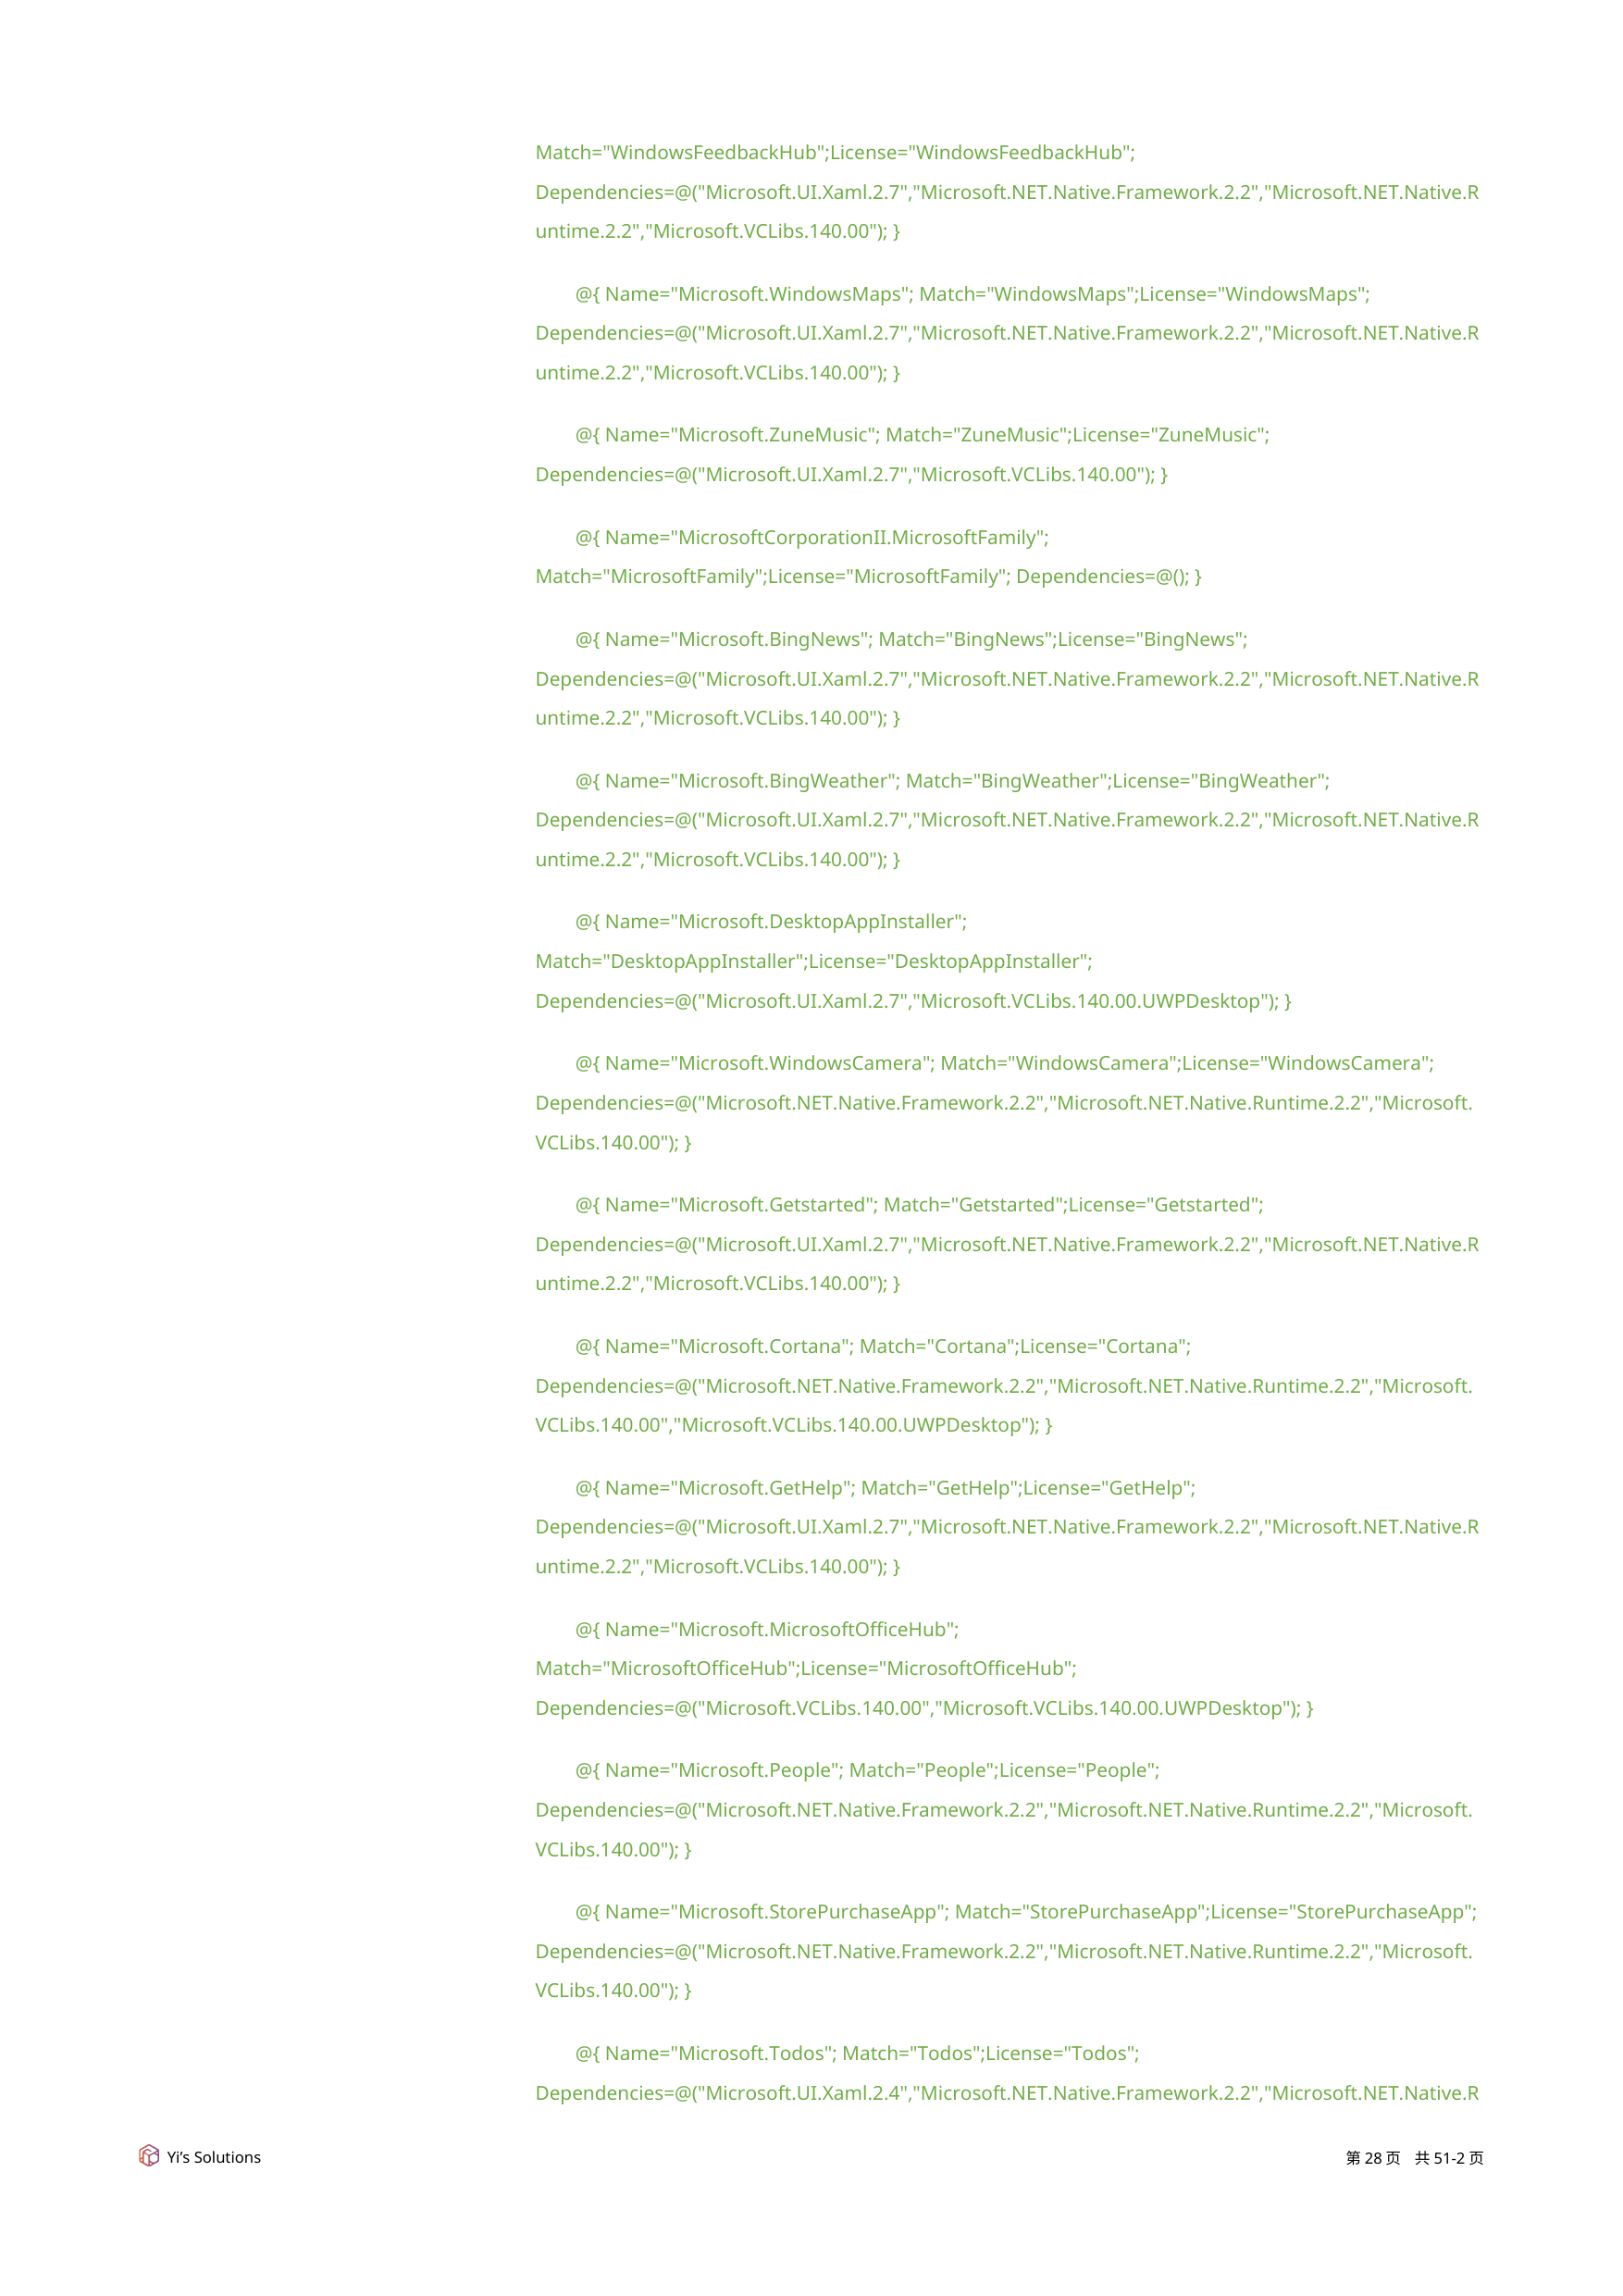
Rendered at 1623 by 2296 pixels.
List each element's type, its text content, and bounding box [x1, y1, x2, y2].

text @{ Name="Microsoft.WindowsMaps"; Match="WindowsMaps";License="WindowsMaps"; Dependencies=@("Microsoft.UI.Xaml.2.7","Microsoft.NET.Native.Framework.2.2","Microsoft.NET.Native.Runtime.2.2","Microsoft.VCLibs.140.00"); } [535, 280, 1484, 385]
text @{ Name="Microsoft.Getstarted"; Match="Getstarted";License="Getstarted"; Dependencies=@("Microsoft.UI.Xaml.2.7","Microsoft.NET.Native.Framework.2.2","Microsoft.NET.Native.Runtime.2.2","Microsoft.VCLibs.140.00"); } [535, 1191, 1484, 1297]
picture [139, 2144, 159, 2166]
text @{ Name="Microsoft.GetHelp"; Match="GetHelp";License="GetHelp"; Dependencies=@("Microsoft.UI.Xaml.2.7","Microsoft.NET.Native.Framework.2.2","Microsoft.NET.Native.Runtime.2.2","Microsoft.VCLibs.140.00"); } [535, 1474, 1484, 1580]
text @{ Name="Microsoft.DesktopAppInstaller"; Match="DesktopAppInstaller";License="DesktopAppInstaller"; Dependencies=@("Microsoft.UI.Xaml.2.7","Microsoft.VCLibs.140.00.UWPDesktop"); } [535, 909, 1484, 1013]
text @{ Name="Microsoft.People"; Match="People";License="People"; Dependencies=@("Microsoft.NET.Native.Framework.2.2","Microsoft.NET.Native.Runtime.2.2","Microsoft.VCLibs.140.00"); } [535, 1756, 1484, 1862]
text @{ Name="MicrosoftCorporationII.MicrosoftFamily"; Match="MicrosoftFamily";License="MicrosoftFamily"; Dependencies=@(); } [535, 524, 1484, 590]
text @{ Name="Microsoft.WindowsCamera"; Match="WindowsCamera";License="WindowsCamera"; Dependencies=@("Microsoft.NET.Native.Framework.2.2","Microsoft.NET.Native.Runtime.2.2","Microsoft.VCLibs.140.00"); } [535, 1049, 1484, 1155]
text @{ Name="Microsoft.ZuneMusic"; Match="ZuneMusic";License="ZuneMusic"; Dependencies=@("Microsoft.UI.Xaml.2.7","Microsoft.VCLibs.140.00"); } [535, 422, 1484, 488]
text @{ Name="Microsoft.Cortana"; Match="Cortana";License="Cortana"; Dependencies=@("Microsoft.NET.Native.Framework.2.2","Microsoft.NET.Native.Runtime.2.2","Microsoft.VCLibs.140.00","Microsoft.VCLibs.140.00.UWPDesktop"); } [535, 1333, 1484, 1438]
text @{ Name="Microsoft.MicrosoftOfficeHub"; Match="MicrosoftOfficeHub";License="MicrosoftOfficeHub"; Dependencies=@("Microsoft.VCLibs.140.00","Microsoft.VCLibs.140.00.UWPDesktop"); } [535, 1616, 1484, 1720]
text @{ Name="Microsoft.StorePurchaseApp"; Match="StorePurchaseApp";License="StorePurchaseApp"; Dependencies=@("Microsoft.NET.Native.Framework.2.2","Microsoft.NET.Native.Runtime.2.2","Microsoft.VCLibs.140.00"); } [535, 1898, 1484, 2004]
text @{ Name="Microsoft.BingWeather"; Match="BingWeather";License="BingWeather"; Dependencies=@("Microsoft.UI.Xaml.2.7","Microsoft.NET.Native.Framework.2.2","Microsoft.NET.Native.Runtime.2.2","Microsoft.VCLibs.140.00"); } [535, 767, 1484, 872]
text @{ Name="Microsoft.BingNews"; Match="BingNews";License="BingNews"; Dependencies=@("Microsoft.UI.Xaml.2.7","Microsoft.NET.Native.Framework.2.2","Microsoft.NET.Native.Runtime.2.2","Microsoft.VCLibs.140.00"); } [535, 626, 1484, 731]
